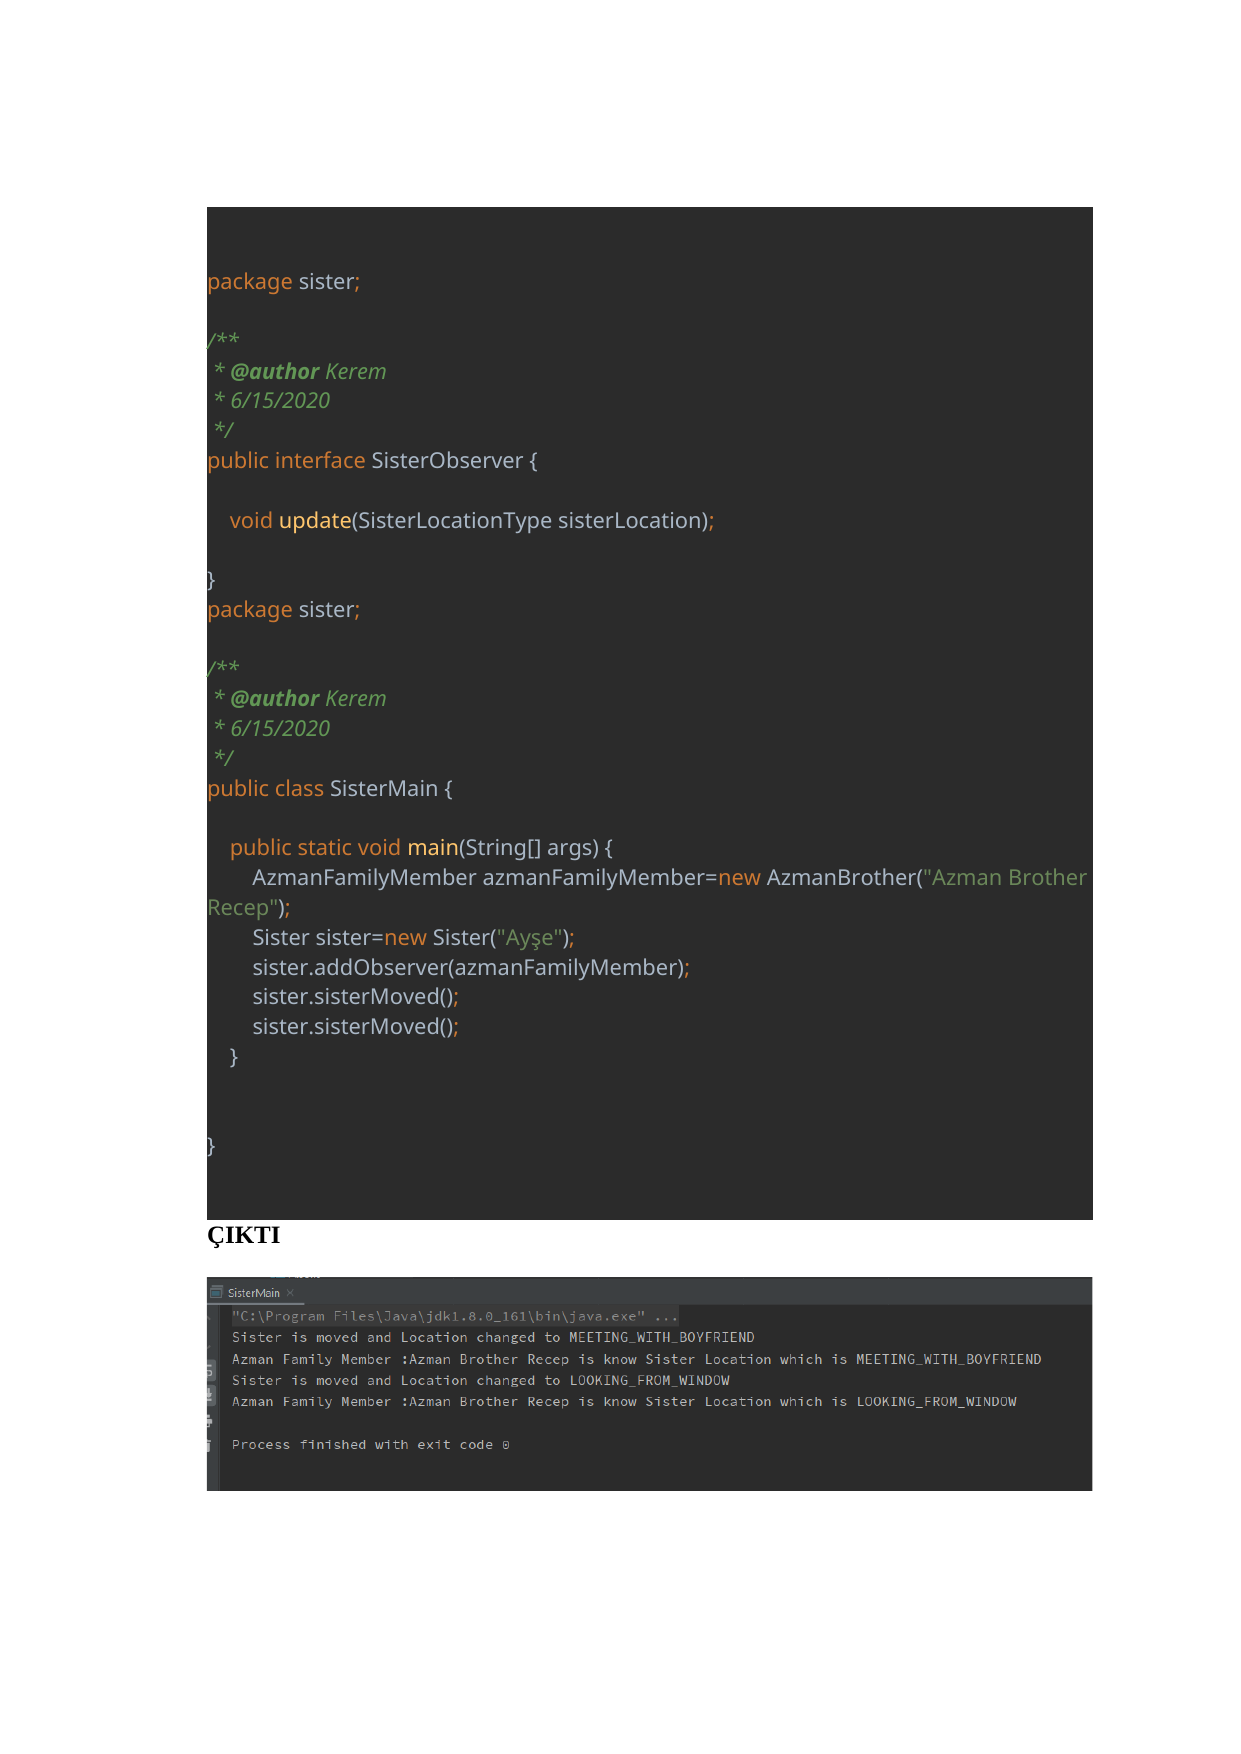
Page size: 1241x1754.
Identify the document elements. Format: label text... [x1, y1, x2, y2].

text package sister; /** * @author Kerem * 6/15/2020 */ public class SisterMain { public static void main(String[] args) { AzmanFamilyMember azmanFamilyMember=new AzmanBrother("Azman Brother Recep"); Sister sister=new Sister("Ayşe"); sister.addObserver(azmanFamilyMember); sister.sisterMoved(); sister.sisterMoved(); } } [207, 594, 1093, 1160]
picture [206, 1277, 1093, 1491]
text ÇIKTI [207, 1220, 1093, 1248]
text package sister; /** * @author Kerem * 6/15/2020 */ public interface SisterObserver { void update(SisterLocationType sisterLocation); } [207, 266, 1093, 594]
